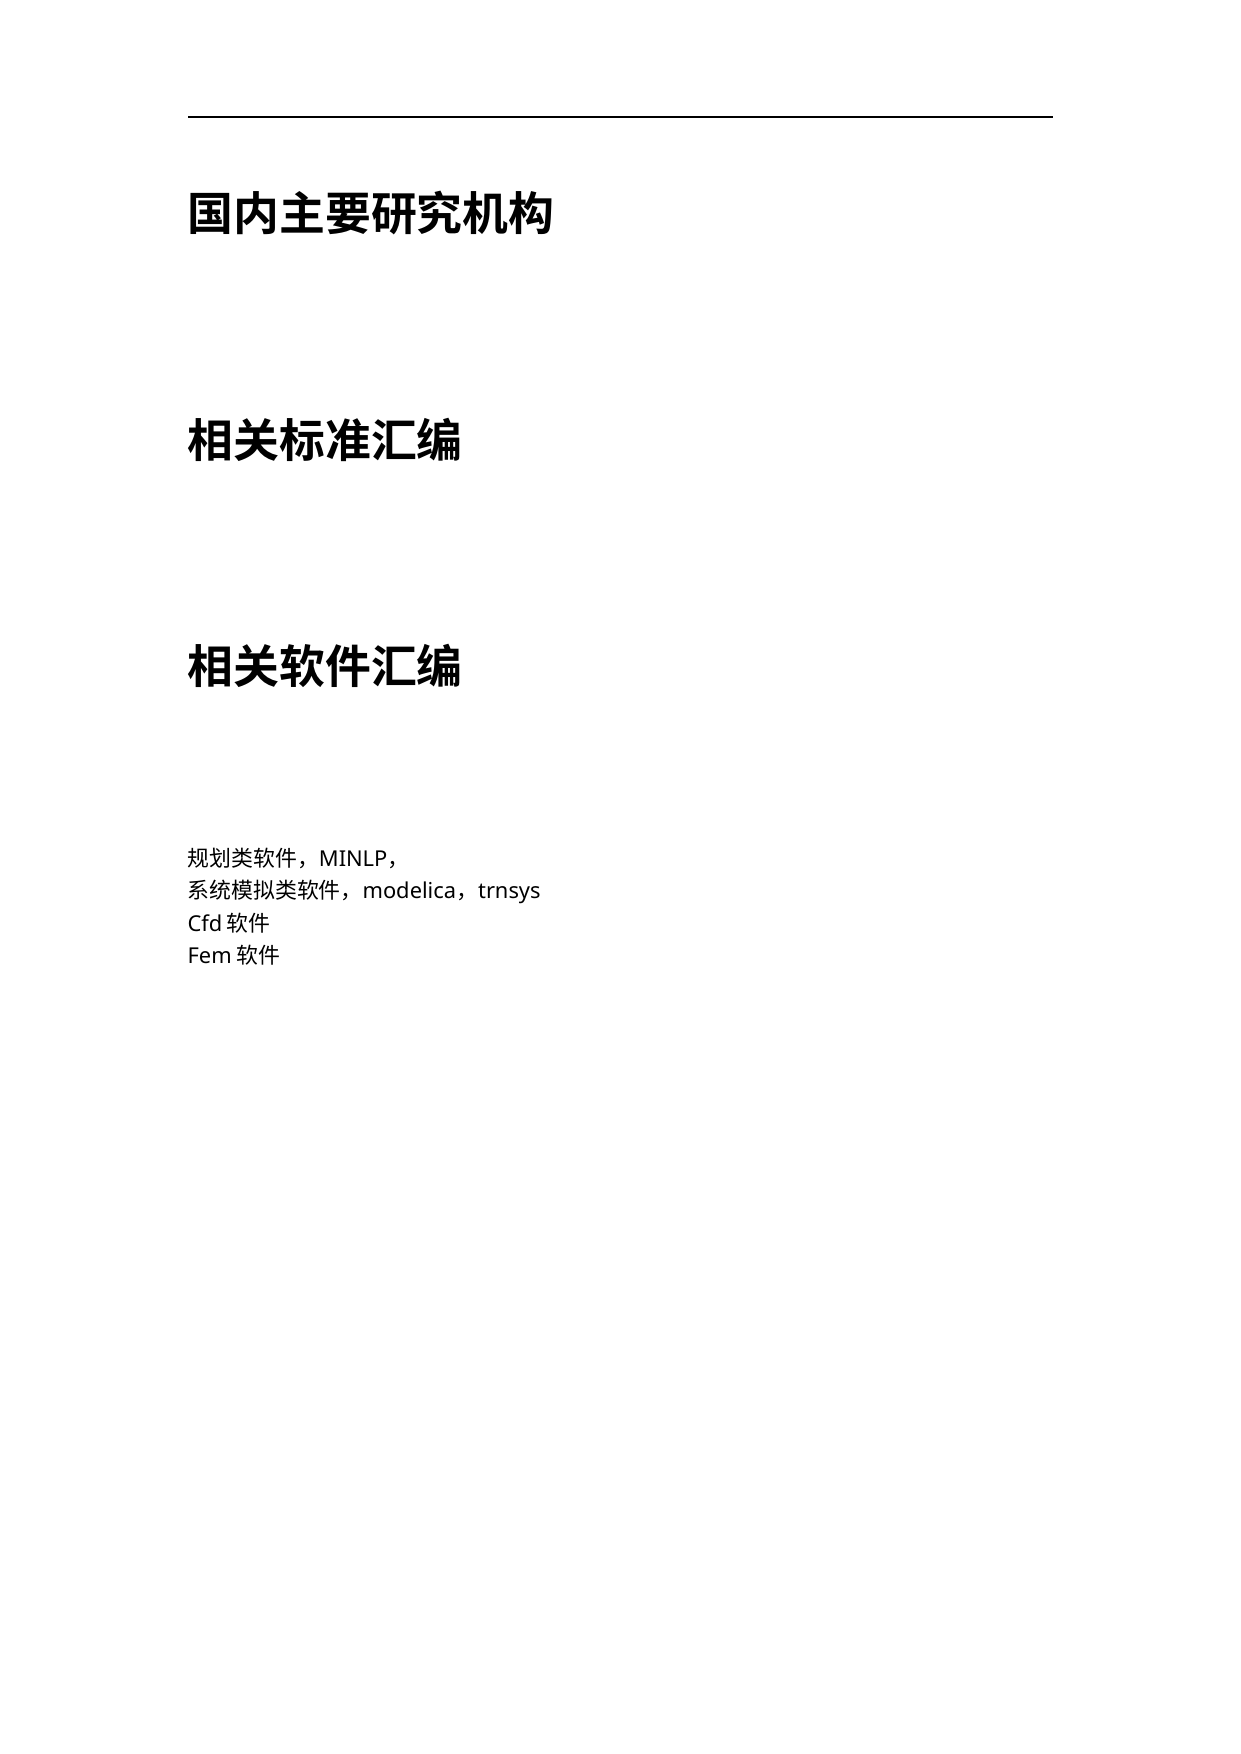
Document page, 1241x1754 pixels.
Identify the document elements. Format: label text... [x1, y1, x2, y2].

text 系统模拟类软件，modelica，trnsys [187, 873, 1053, 905]
subtitle 相关标准汇编 [187, 388, 1053, 486]
subtitle 国内主要研究机构 [187, 162, 1053, 259]
text Fem软件 [187, 938, 1053, 970]
subtitle 相关软件汇编 [187, 615, 1053, 712]
text 规划类软件，MINLP， [187, 840, 1053, 873]
text Cfd软件 [187, 905, 1053, 938]
